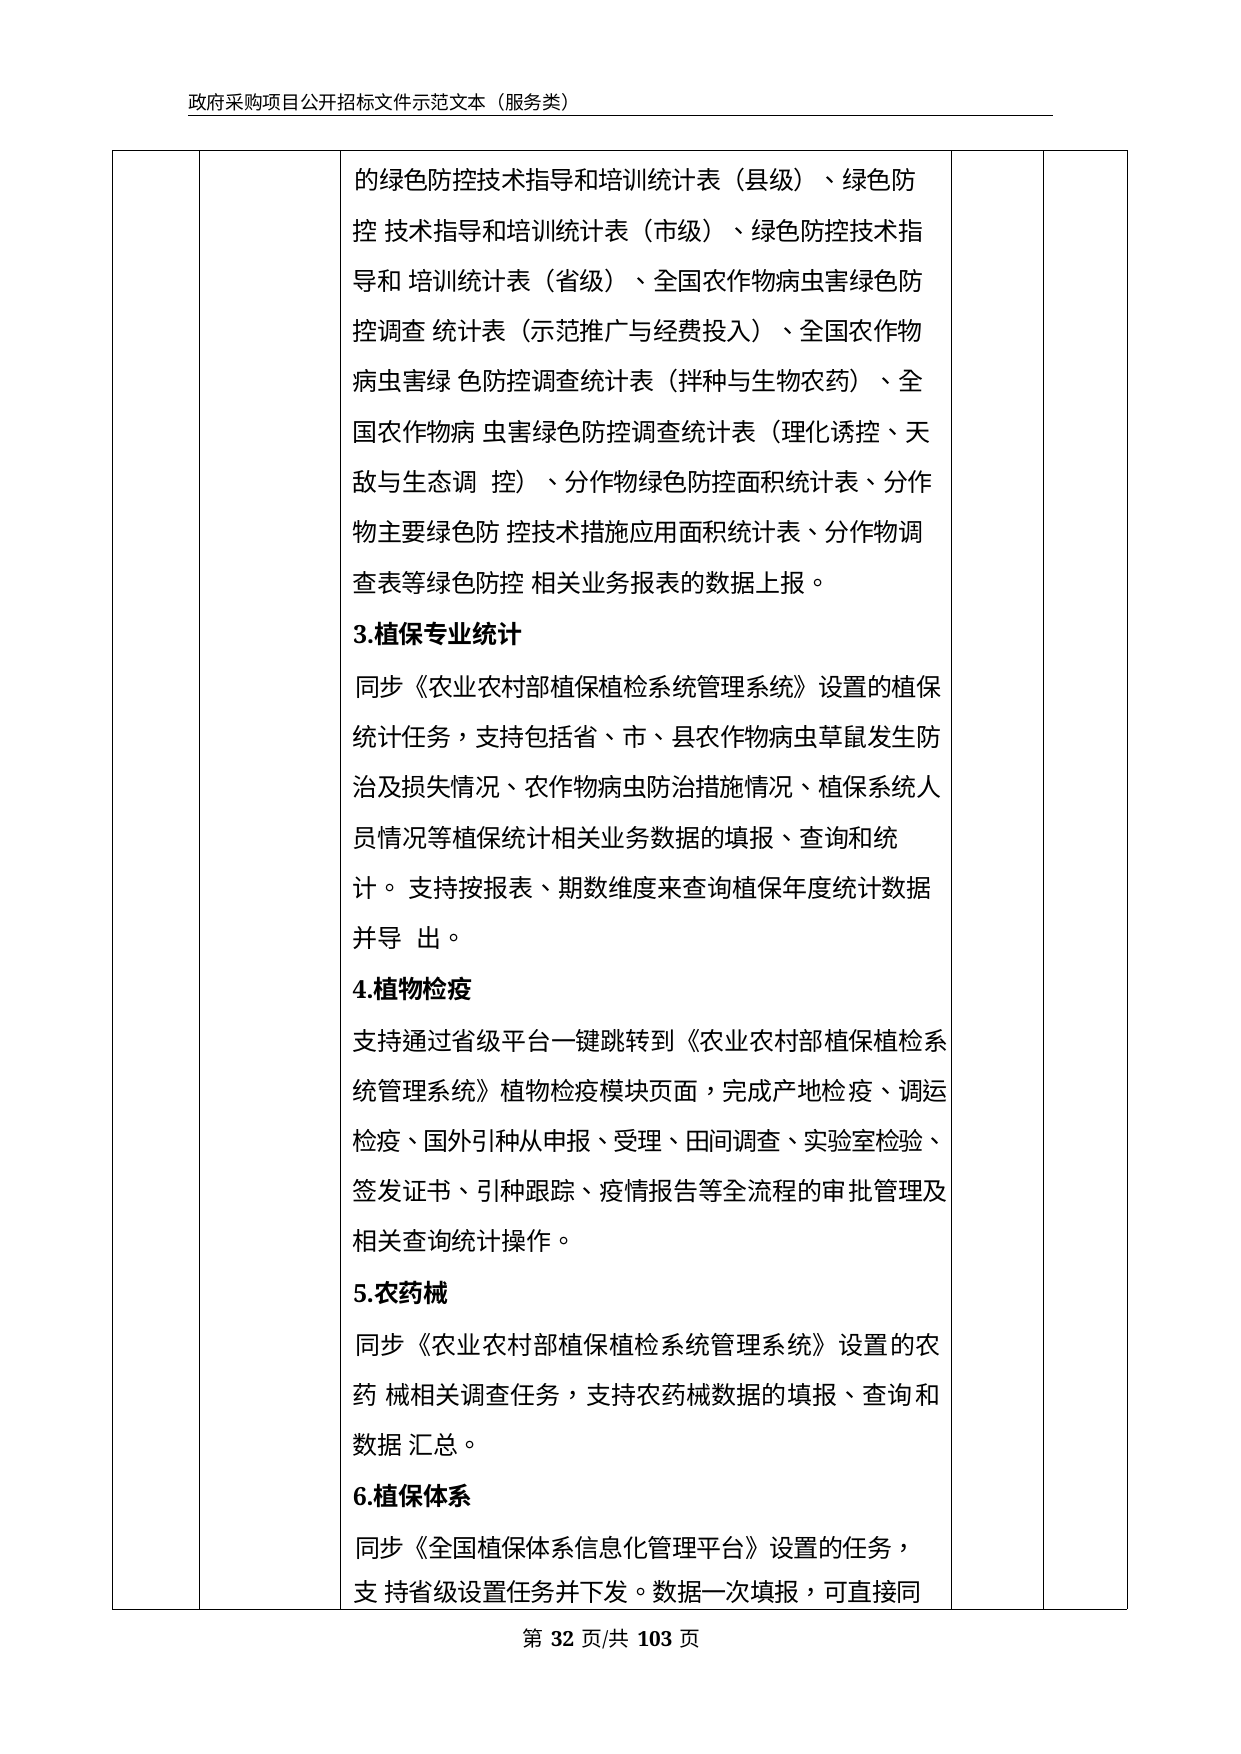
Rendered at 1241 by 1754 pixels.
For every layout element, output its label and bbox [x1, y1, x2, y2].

table_header [1044, 151, 1127, 1609]
table_header [341, 151, 951, 1609]
table_header [200, 151, 340, 1609]
table_header [952, 151, 1043, 1609]
table_header [113, 151, 199, 1609]
